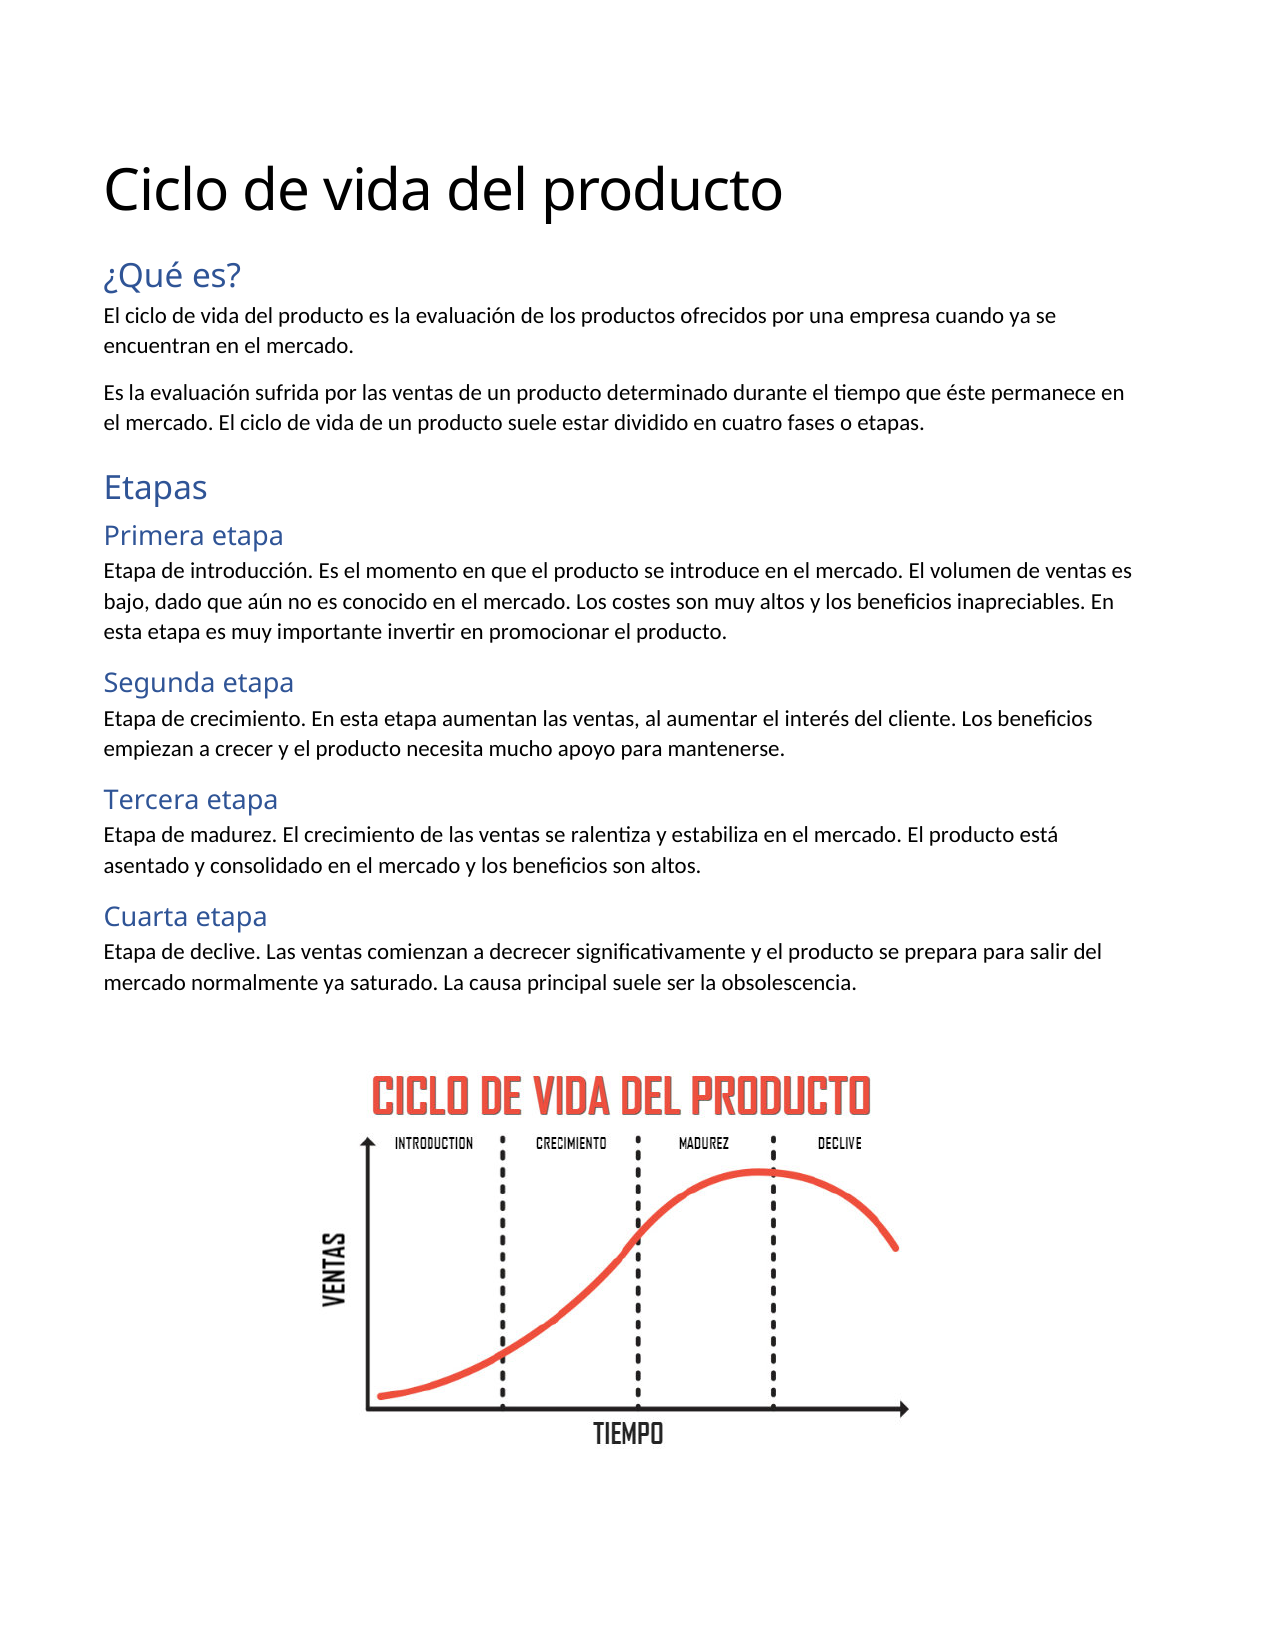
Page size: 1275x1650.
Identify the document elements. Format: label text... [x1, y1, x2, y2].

title Ciclo de vida del producto [103, 148, 1142, 227]
subtitle Etapas [103, 464, 1142, 509]
text Es la evaluación sufrida por las ventas de un producto determinado durante el tiempo que éste permanece en el mercado. El ciclo de vida de un producto suele estar dividido en cuatro fases o etapas. [103, 378, 1142, 436]
text Etapa de madurez. El crecimiento de las ventas se ralentiza y estabiliza en el mercado. El producto está asentado y consolidado en el mercado y los beneficios son altos. [103, 821, 1142, 879]
subtitle Segunda etapa [103, 664, 1142, 701]
text El ciclo de vida del producto es la evaluación de los productos ofrecidos por una empresa cuando ya se encuentran en el mercado. [103, 301, 1142, 359]
subtitle ¿Qué es? [103, 252, 1142, 298]
subtitle Primera etapa [103, 517, 1142, 554]
text Etapa de introducción. Es el momento en que el producto se introduce en el mercado. El volumen de ventas es bajo, dado que aún no es conocido en el mercado. Los costes son muy altos y los beneficios inapreciables. En esta etapa es muy importante invertir en promocionar el producto. [103, 557, 1142, 645]
text Etapa de crecimiento. En esta etapa aumentan las ventas, al aumentar el interés del cliente. Los beneficios empiezan a crecer y el producto necesita mucho apoyo para mantenerse. [103, 704, 1142, 762]
subtitle Cuarta etapa [103, 898, 1142, 934]
text Etapa de declive. Las ventas comienzan a decrecer significativamente y el producto se prepara para salir del mercado normalmente ya saturado. La causa principal suele ser la obsolescencia. [103, 937, 1142, 996]
subtitle Tercera etapa [103, 781, 1142, 818]
picture [303, 1062, 938, 1453]
